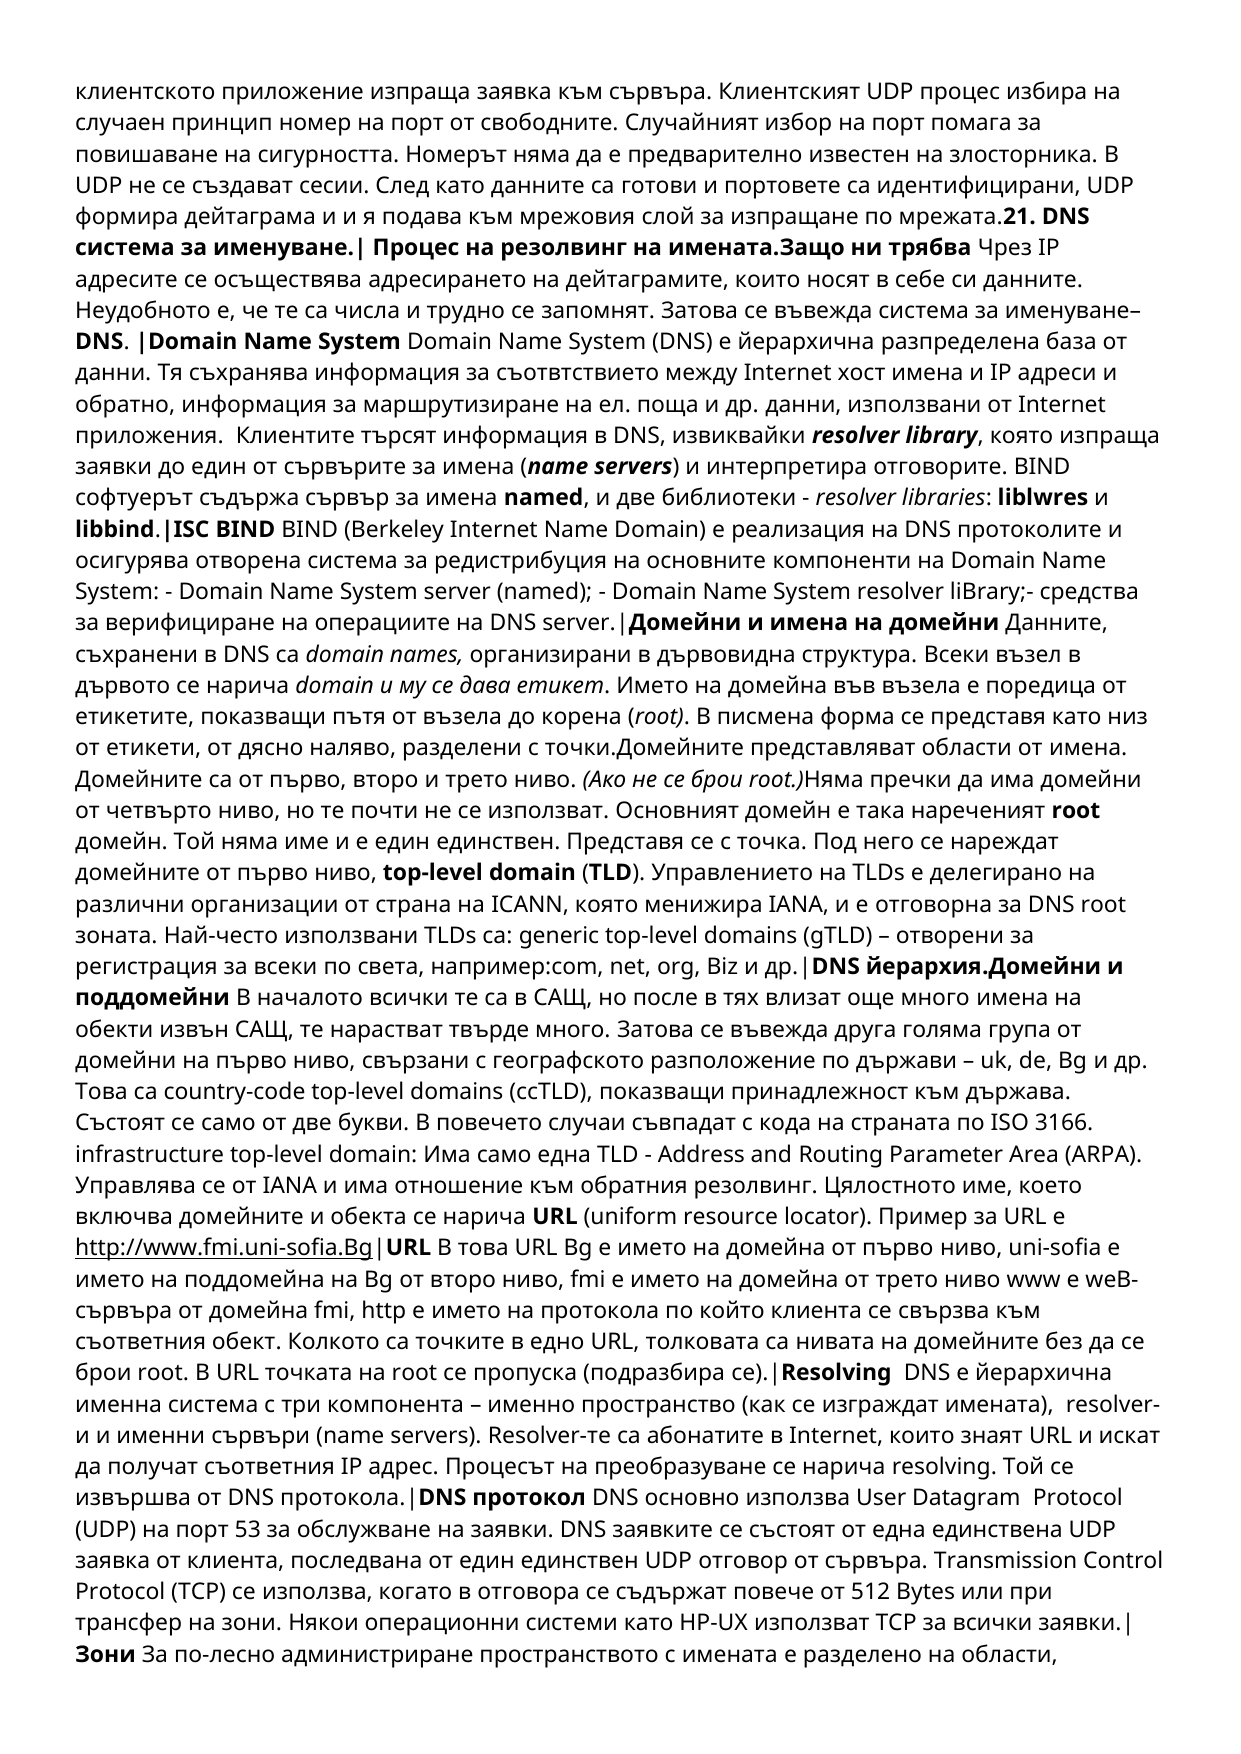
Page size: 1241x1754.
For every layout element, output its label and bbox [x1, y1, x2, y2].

text [75, 75, 1165, 1669]
